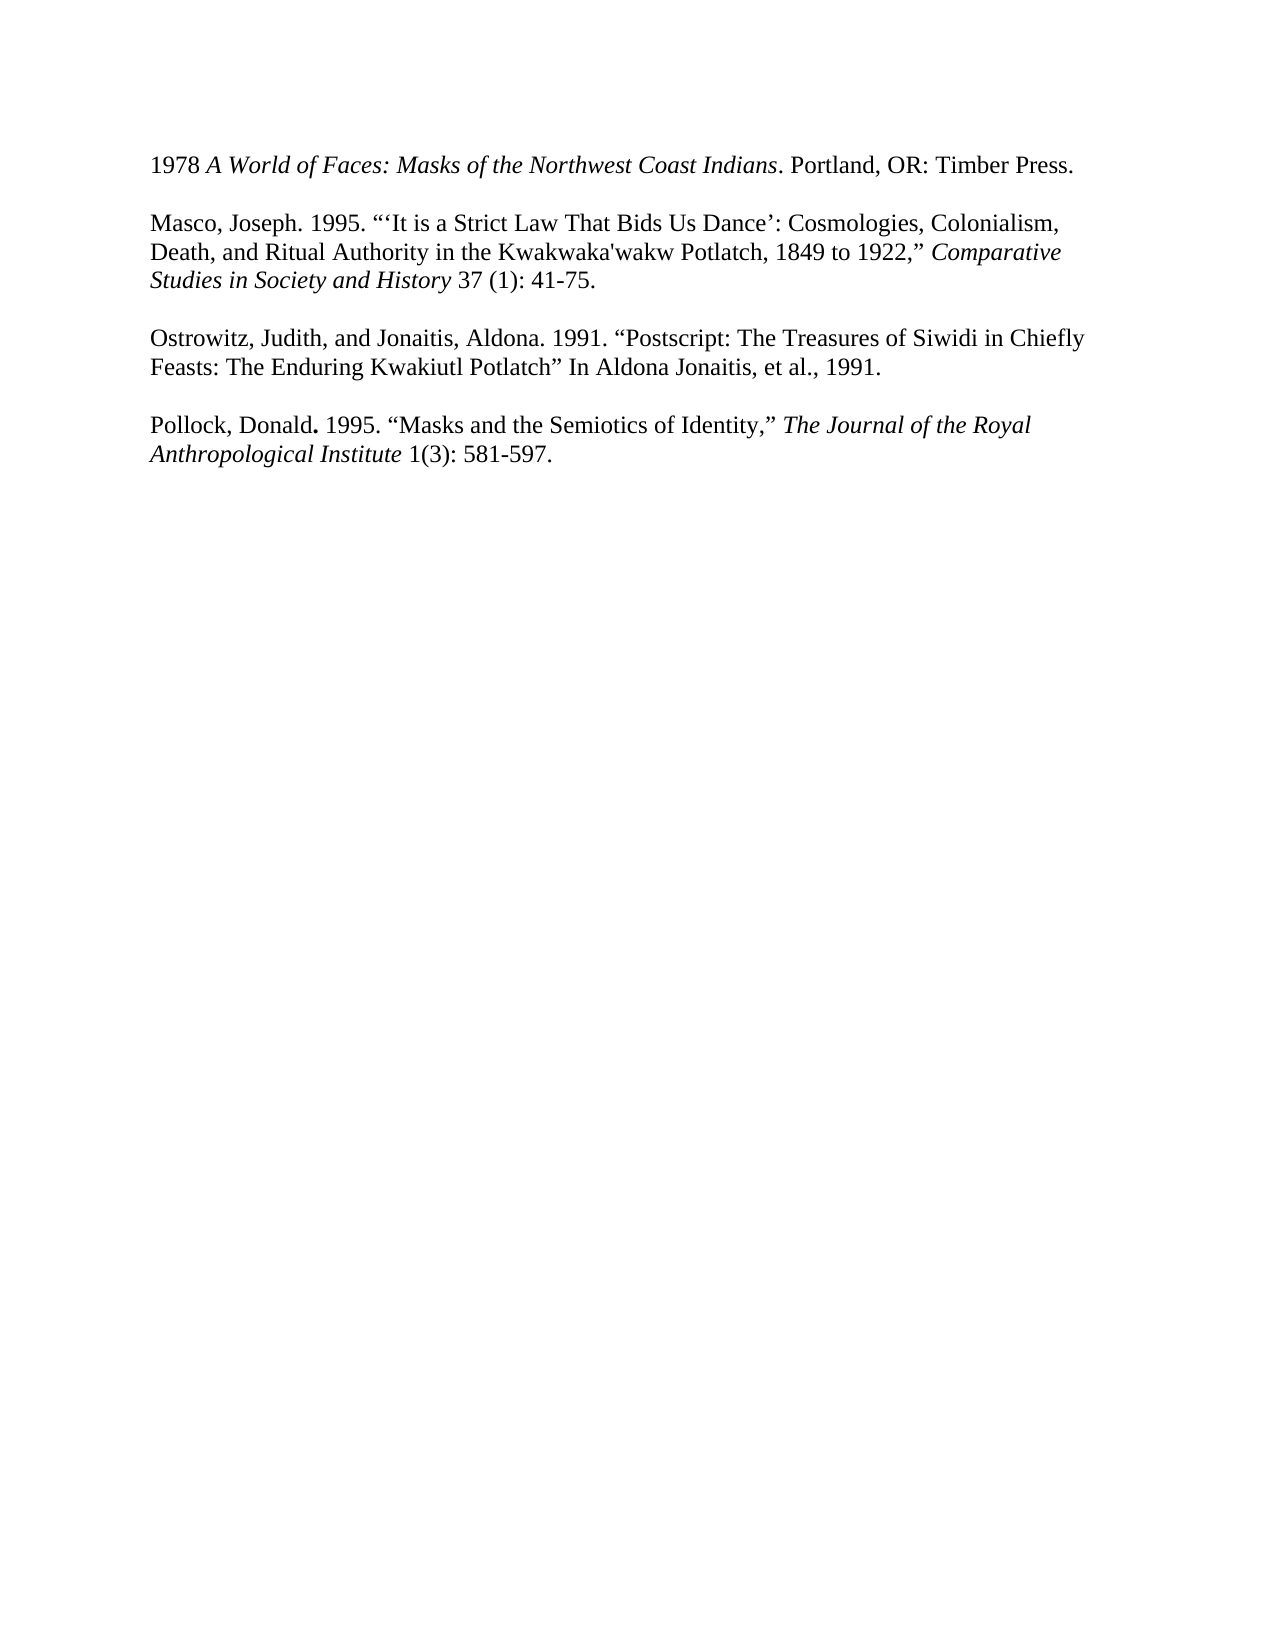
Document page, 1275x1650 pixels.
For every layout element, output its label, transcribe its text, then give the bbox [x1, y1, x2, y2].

text 1978 A World of Faces: Masks of the Northwest Coast Indians. Portland, OR: Timber Press. [150, 150, 1125, 179]
text Ostrowitz, Judith, and Jonaitis, Aldona. 1991. “Postscript: The Treasures of Siwidi in Chiefly Feasts: The Enduring Kwakiutl Potlatch” In Aldona Jonaitis, et al., 1991. [150, 323, 1125, 381]
text Pollock, Donald. 1995. “Masks and the Semiotics of Identity,” The Journal of the Royal Anthropological Institute 1(3): 581-597. [150, 410, 1125, 467]
text Masco, Joseph. 1995. “‘It is a Strict Law That Bids Us Dance’: Cosmologies, Colonialism, Death, and Ritual Authority in the Kwakwaka'wakw Potlatch, 1849 to 1922,” Comparative Studies in Society and History 37 (1): 41-75. [150, 208, 1125, 294]
